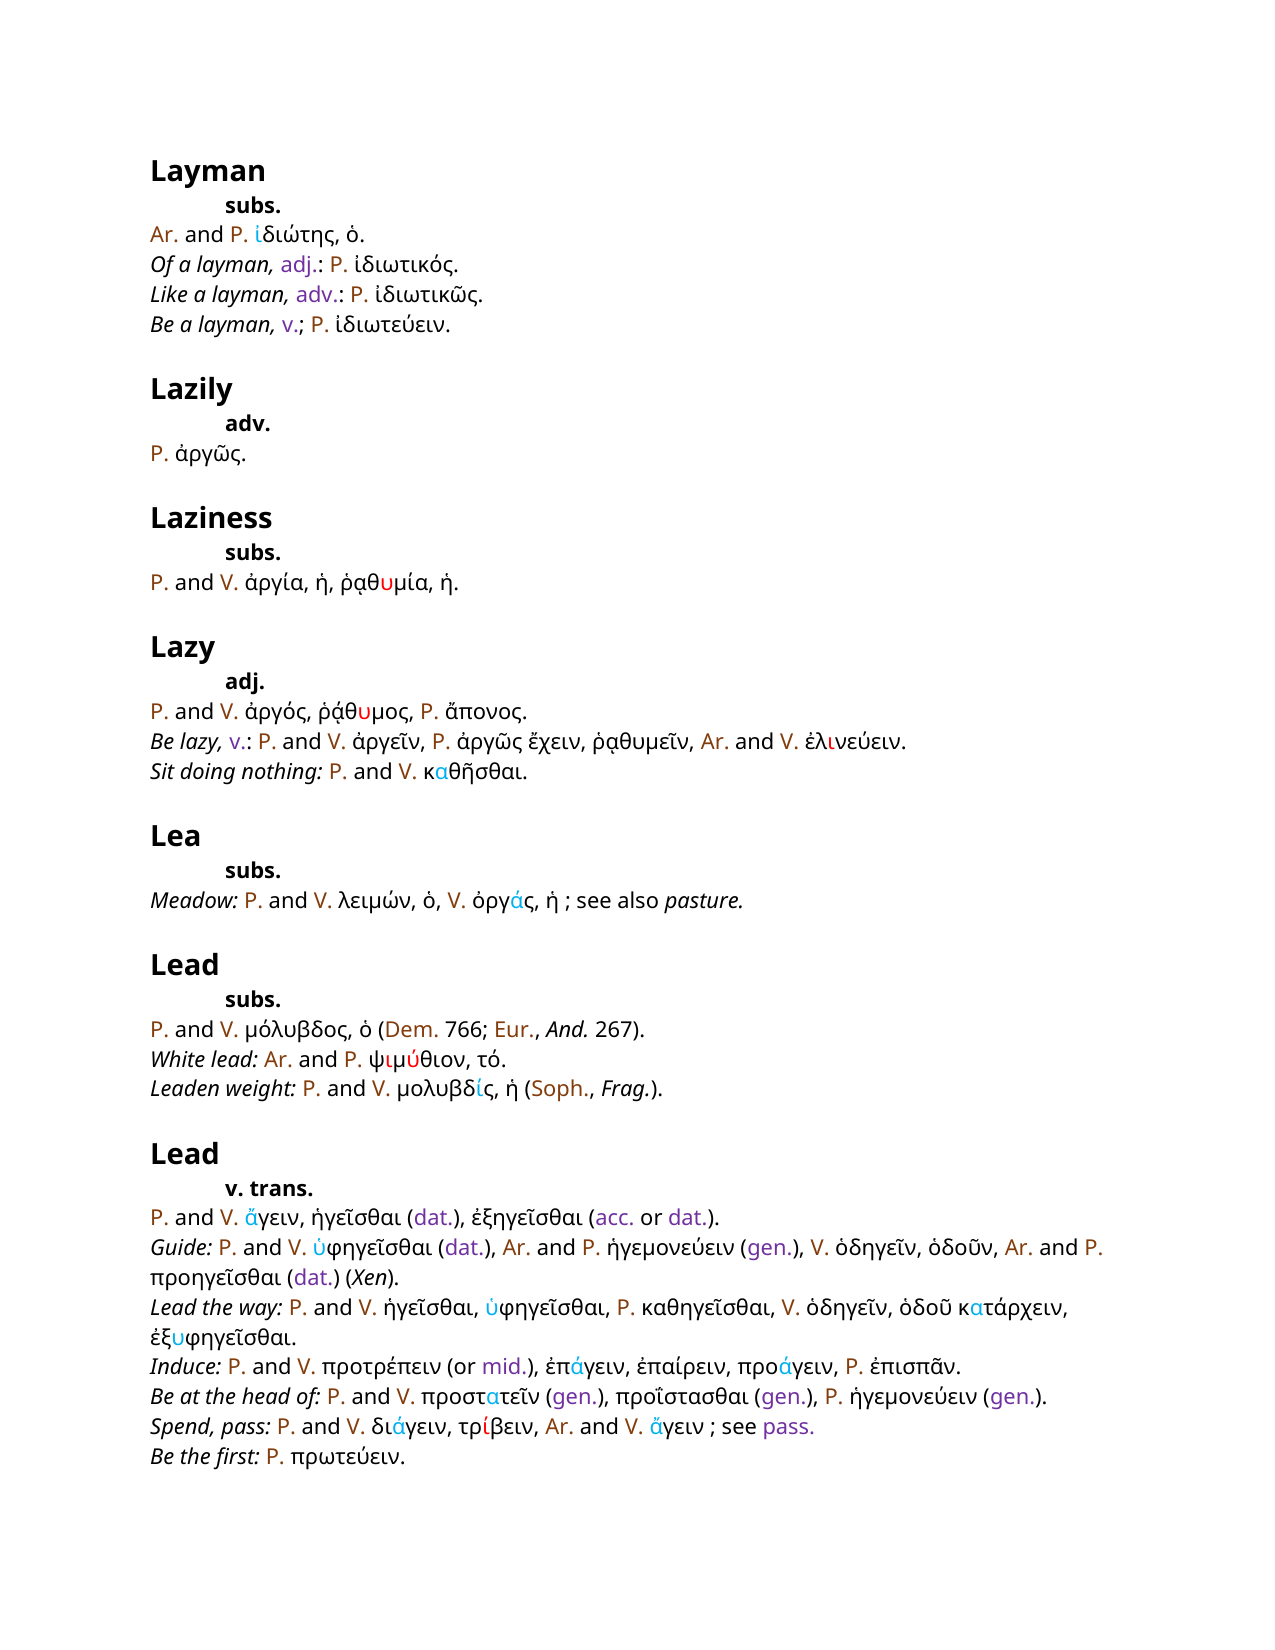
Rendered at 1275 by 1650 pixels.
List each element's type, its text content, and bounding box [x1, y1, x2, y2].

text Be a layman, v.; P. ἰδιωτεύειν. [150, 309, 1125, 339]
text Lazily adv. [150, 368, 1125, 438]
text P. and V. ἄγειν, ἡγεῖσθαι (dat.), ἐξηγεῖσθαι (acc. or dat.). [150, 1202, 1125, 1232]
text White lead: Ar. and P. ψιμύθιον, τό. [150, 1043, 1125, 1073]
text Layman subs. [150, 150, 1125, 219]
text Sit doing nothing: P. and V. καθῆσθαι. [150, 756, 1125, 785]
text Be the first: P. πρωτεύειν. [150, 1441, 1125, 1471]
text Ar. and P. ἰδιώτης, ὁ. [150, 219, 1125, 249]
text Be at the head of: P. and V. προστατεῖν (gen.), προΐστασθαι (gen.), P. ἡγεμονεύειν (gen.). [150, 1381, 1125, 1411]
text Lead subs. [150, 944, 1125, 1014]
text P. and V. μόλυβδος, ὁ (Dem. 766; Eur., And. 267). [150, 1014, 1125, 1043]
text Leaden weight: P. and V. μολυβδίς, ἡ (Soph., Frag.). [150, 1073, 1125, 1103]
text Laziness subs. [150, 497, 1125, 567]
text Lazy adj. [150, 627, 1125, 696]
text Lead v. trans. [150, 1133, 1125, 1202]
text Meadow: P. and V. λειμών, ὁ, V. ὀργάς, ἡ ; see also pasture. [150, 885, 1125, 914]
text Lea subs. [150, 815, 1125, 885]
text P. ἀργῶς. [150, 438, 1125, 468]
text Guide: P. and V. ὑφηγεῖσθαι (dat.), Ar. and P. ἡγεμονεύειν (gen.), V. ὁδηγεῖν, ὁδοῦν, Ar. and P. προηγεῖσθαι (dat.) (Xen). [150, 1232, 1125, 1292]
text Like a layman, adv.: P. ἰδιωτικῶς. [150, 279, 1125, 309]
text P. and V. ἀργία, ἡ, ῥᾳθυμία, ἡ. [150, 567, 1125, 597]
text Induce: P. and V. προτρέπειν (or mid.), ἐπάγειν, ἐπαίρειν, προάγειν, P. ἐπισπᾶν. [150, 1351, 1125, 1381]
text Spend, pass: P. and V. διάγειν, τρίβειν, Ar. and V. ἄγειν ; see pass. [150, 1411, 1125, 1441]
text Lead the way: P. and V. ἡγεῖσθαι, ὑφηγεῖσθαι, P. καθηγεῖσθαι, V. ὁδηγεῖν, ὁδοῦ κατάρχειν, ἐξυφηγεῖσθαι. [150, 1292, 1125, 1351]
text P. and V. ἀργός, ῥᾴθυμος, P. ἄπονος. [150, 696, 1125, 726]
text Of a layman, adj.: P. ἰδιωτικός. [150, 249, 1125, 279]
text Be lazy, v.: P. and V. ἀργεῖν, P. ἀργῶς ἔχειν, ῥᾳθυμεῖν, Ar. and V. ἐλινεύειν. [150, 726, 1125, 756]
